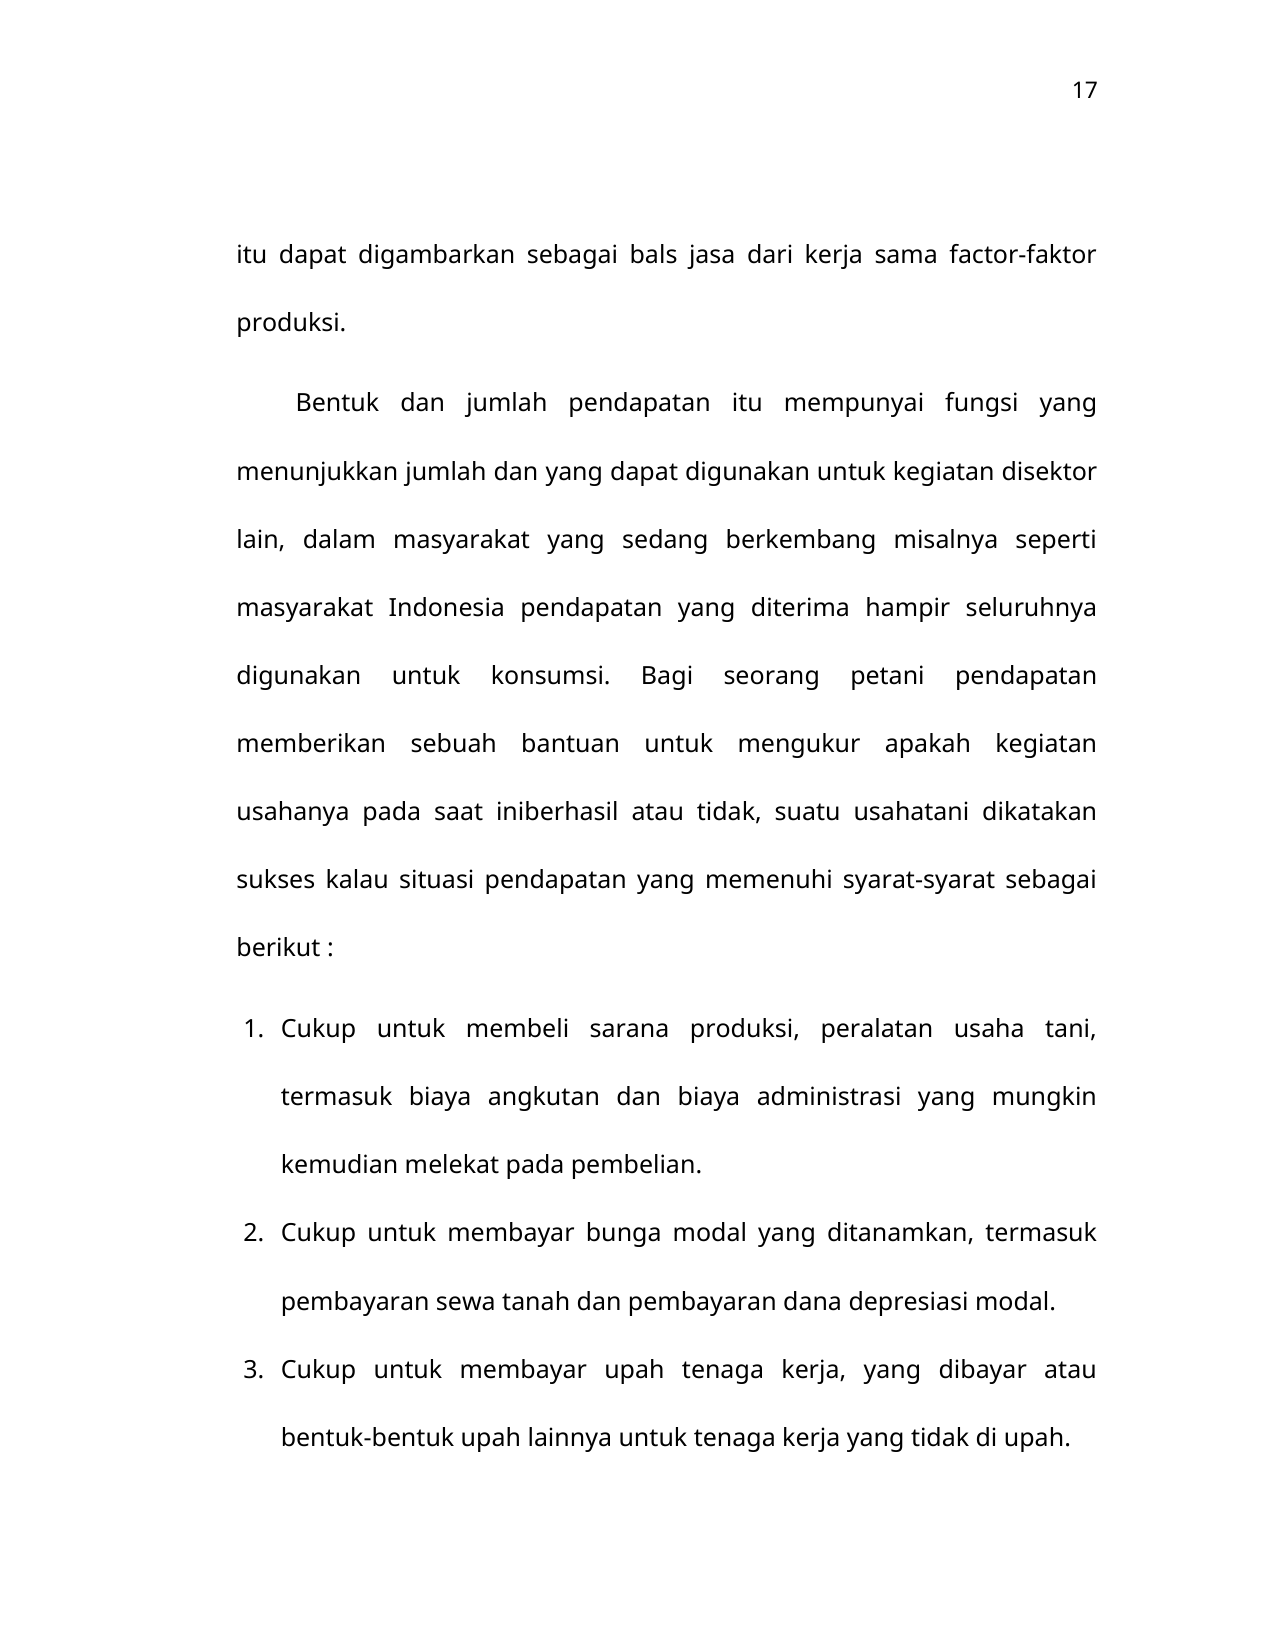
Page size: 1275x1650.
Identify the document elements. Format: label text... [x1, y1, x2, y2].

list Cukup untuk membayar bunga modal yang ditanamkan, termasuk pembayaran sewa tanah dan pembayaran dana depresiasi modal. [243, 1215, 1098, 1317]
list Cukup untuk membeli sarana produksi, peralatan usaha tani, termasuk biaya angkutan dan biaya administrasi yang mungkin kemudian melekat pada pembelian. [243, 1011, 1098, 1181]
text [236, 236, 1098, 338]
list Cukup untuk membayar upah tenaga kerja, yang dibayar atau bentuk-bentuk upah lainnya untuk tenaga kerja yang tidak di upah. [243, 1351, 1098, 1453]
text Bentuk dan jumlah pendapatan itu mempunyai fungsi yang menunjukkan jumlah dan yang dapat digunakan untuk kegiatan disektor lain, dalam masyarakat yang sedang berkembang misalnya seperti masyarakat Indonesia pendapatan yang diterima hampir seluruhnya digunakan untuk konsumsi. Bagi seorang petani pendapatan memberikan sebuah bantuan untuk mengukur apakah kegiatan usahanya pada saat iniberhasil atau tidak, suatu usahatani dikatakan sukses kalau situasi pendapatan yang memenuhi syarat-syarat sebagai berikut : [236, 385, 1098, 964]
